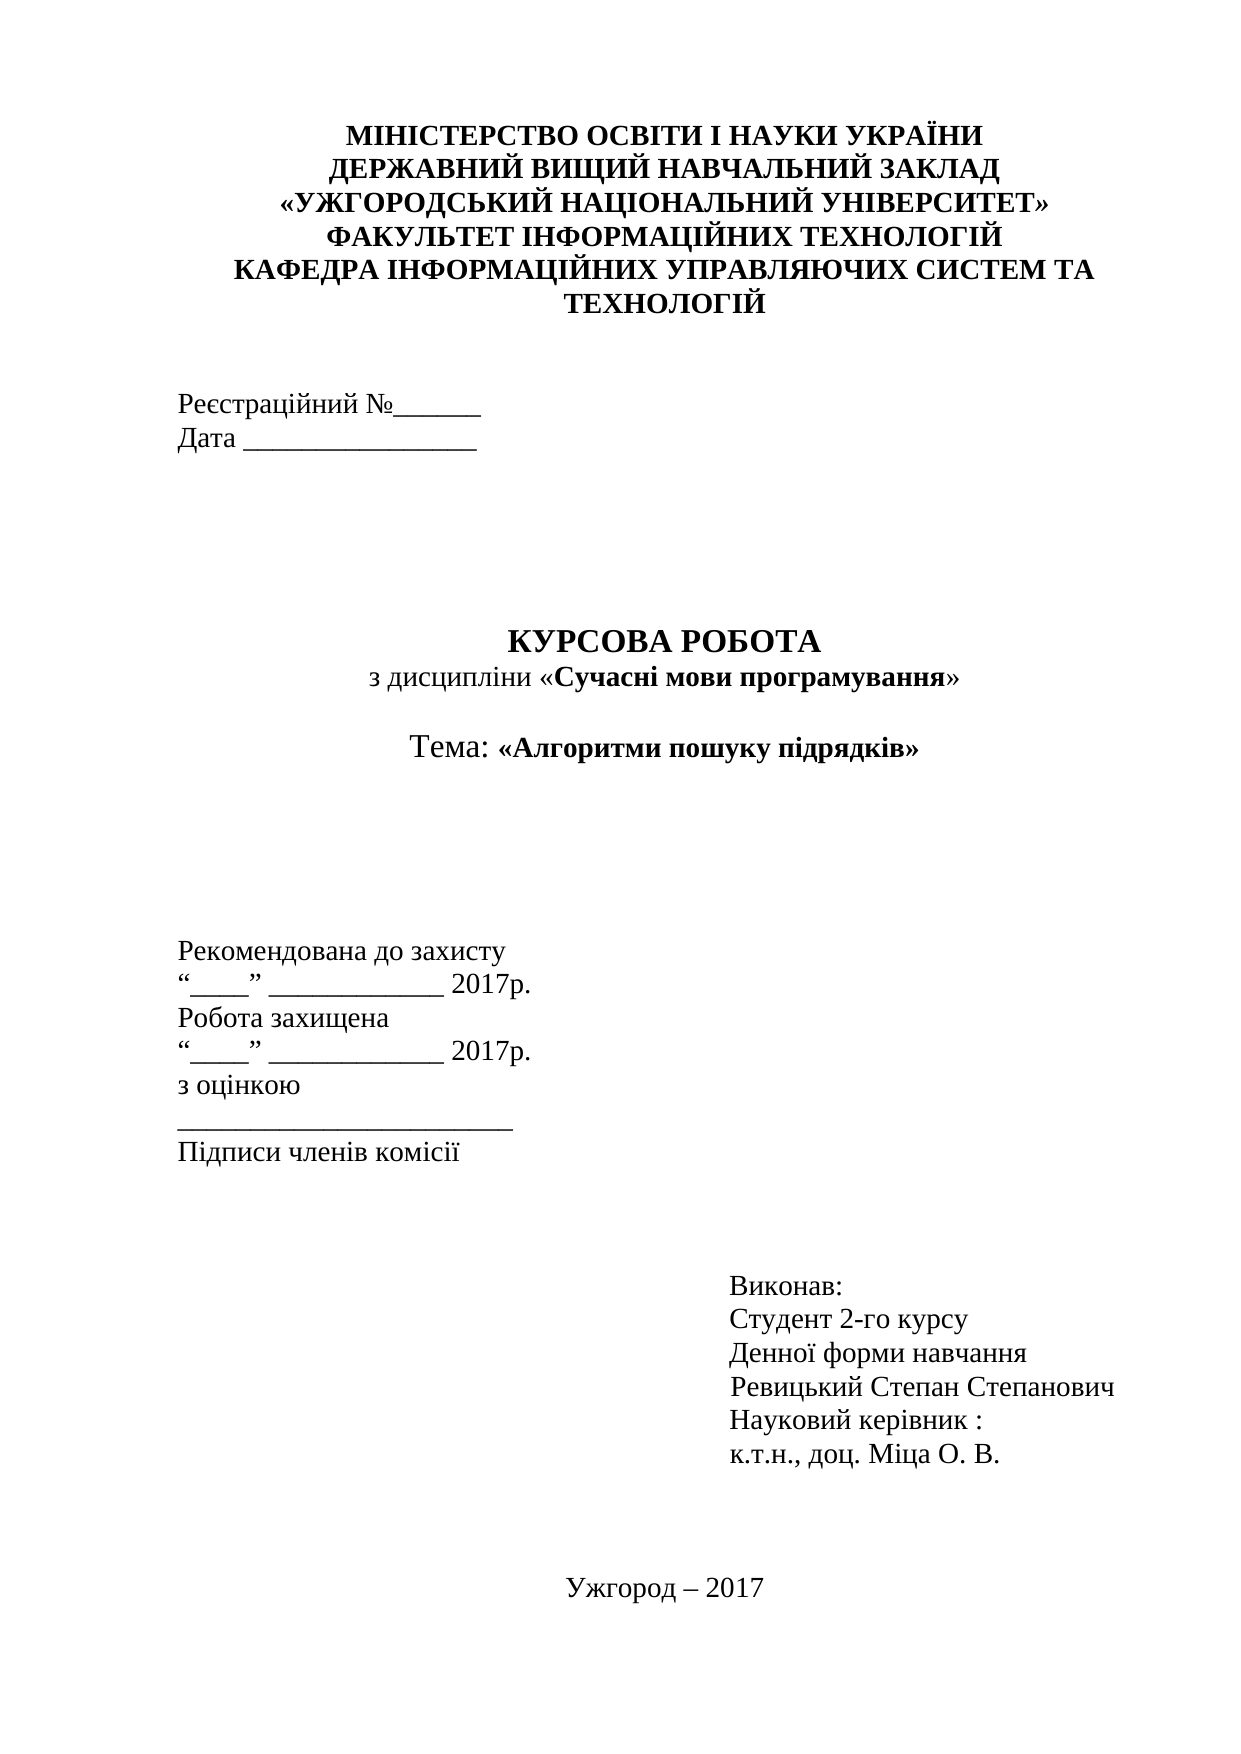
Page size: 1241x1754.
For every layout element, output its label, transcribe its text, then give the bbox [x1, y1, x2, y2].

text Тема: «Алгоритми пошуку підрядків» [177, 727, 1152, 765]
text Робота захищена [177, 1000, 1152, 1033]
text Денної форми навчання [546, 1335, 1152, 1369]
text Науковий керівник : [546, 1402, 1152, 1436]
text “____” ____________ 2017р. [177, 1033, 1152, 1067]
text КУРСОВА РОБОТА [177, 621, 1152, 659]
text “____” ____________ 2017р. [177, 966, 1152, 1000]
text к.т.н., доц. Міца О. В. [177, 1436, 1152, 1469]
text з дисципліни «Сучасні мови програмування» [177, 659, 1152, 693]
text Дата ________________ [177, 420, 1152, 453]
text Студент 2-го курсу [472, 1302, 1152, 1335]
text «УЖГОРОДСЬКИЙ НАЦІОНАЛЬНИЙ УНІВЕРСИТЕТ» [177, 185, 1152, 219]
text Реєстраційний №______ [177, 386, 1152, 420]
text Підписи членів комісії [177, 1134, 1152, 1167]
text МІНІСТЕРСТВО ОСВІТИ І НАУКИ УКРАЇНИ [177, 118, 1152, 152]
text з оцінкою [177, 1067, 1152, 1100]
text Рекомендована до захисту [177, 933, 1152, 966]
text КАФЕДРА ІНФОРМАЦІЙНИХ УПРАВЛЯЮЧИХ СИСТЕМ ТА ТЕХНОЛОГІЙ [177, 252, 1152, 319]
text ДЕРЖАВНИЙ ВИЩИЙ НАВЧАЛЬНИЙ ЗАКЛАД [177, 152, 1152, 185]
text _______________________ [177, 1100, 1152, 1134]
text Ревицький Степан Степанович [693, 1369, 1152, 1402]
text Ужгород – 2017 [177, 1570, 1152, 1603]
text Виконав: [398, 1268, 1152, 1302]
text ФАКУЛЬТЕТ ІНФОРМАЦІЙНИХ ТЕХНОЛОГІЙ [177, 219, 1152, 252]
